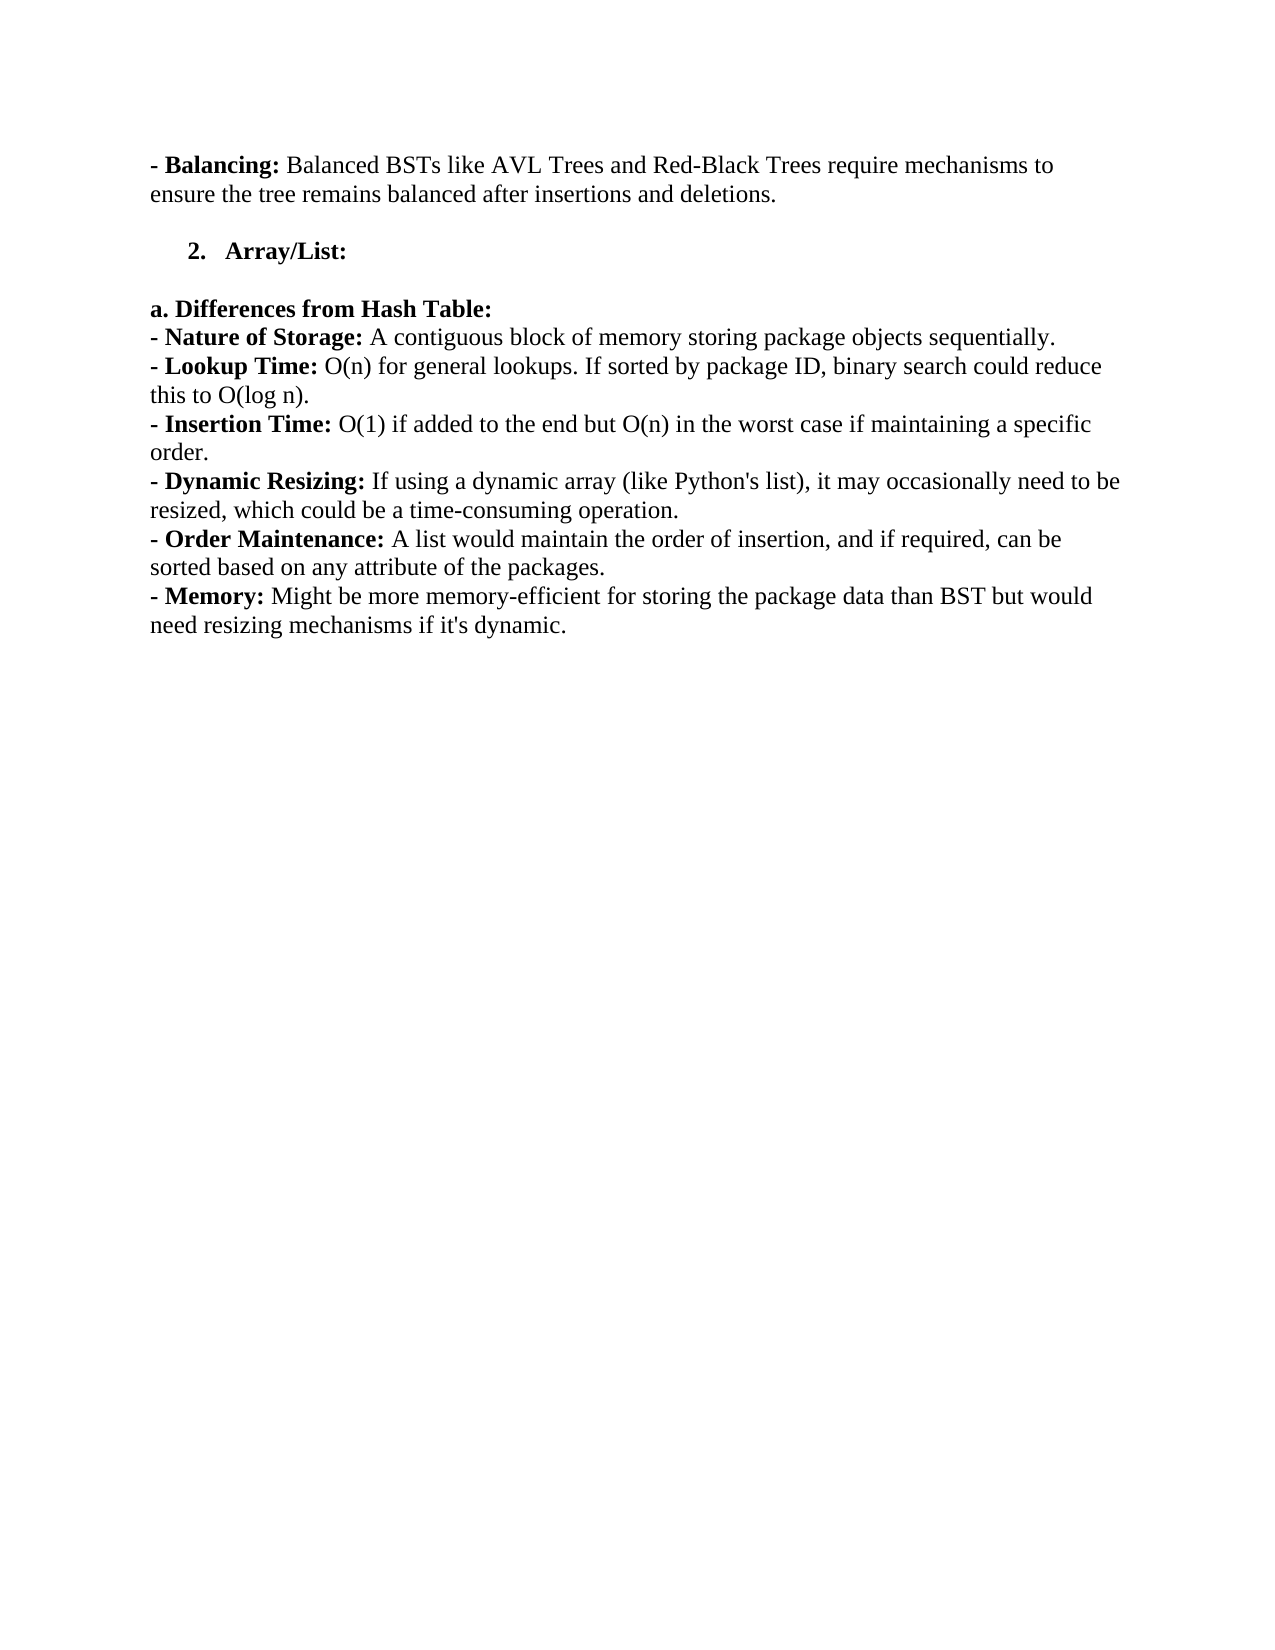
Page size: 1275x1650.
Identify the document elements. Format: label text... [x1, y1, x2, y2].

text - Insertion Time: O(1) if added to the end but O(n) in the worst case if maintaining a specific order. [150, 409, 1125, 466]
text - Lookup Time: O(n) for general lookups. If sorted by package ID, binary search could reduce this to O(log n). [150, 351, 1125, 409]
list Array/List: [187, 236, 1125, 265]
text - Order Maintenance: A list would maintain the order of insertion, and if required, can be sorted based on any attribute of the packages. [150, 524, 1125, 581]
text a. Differences from Hash Table: [150, 294, 1125, 322]
text - Dynamic Resizing: If using a dynamic array (like Python's list), it may occasionally need to be resized, which could be a time-consuming operation. [150, 466, 1125, 524]
text - Balancing: Balanced BSTs like AVL Trees and Red-Black Trees require mechanisms to ensure the tree remains balanced after insertions and deletions. [150, 150, 1125, 207]
text - Nature of Storage: A contiguous block of memory storing package objects sequentially. [150, 322, 1125, 351]
text - Memory: Might be more memory-efficient for storing the package data than BST but would need resizing mechanisms if it's dynamic. [150, 581, 1125, 639]
